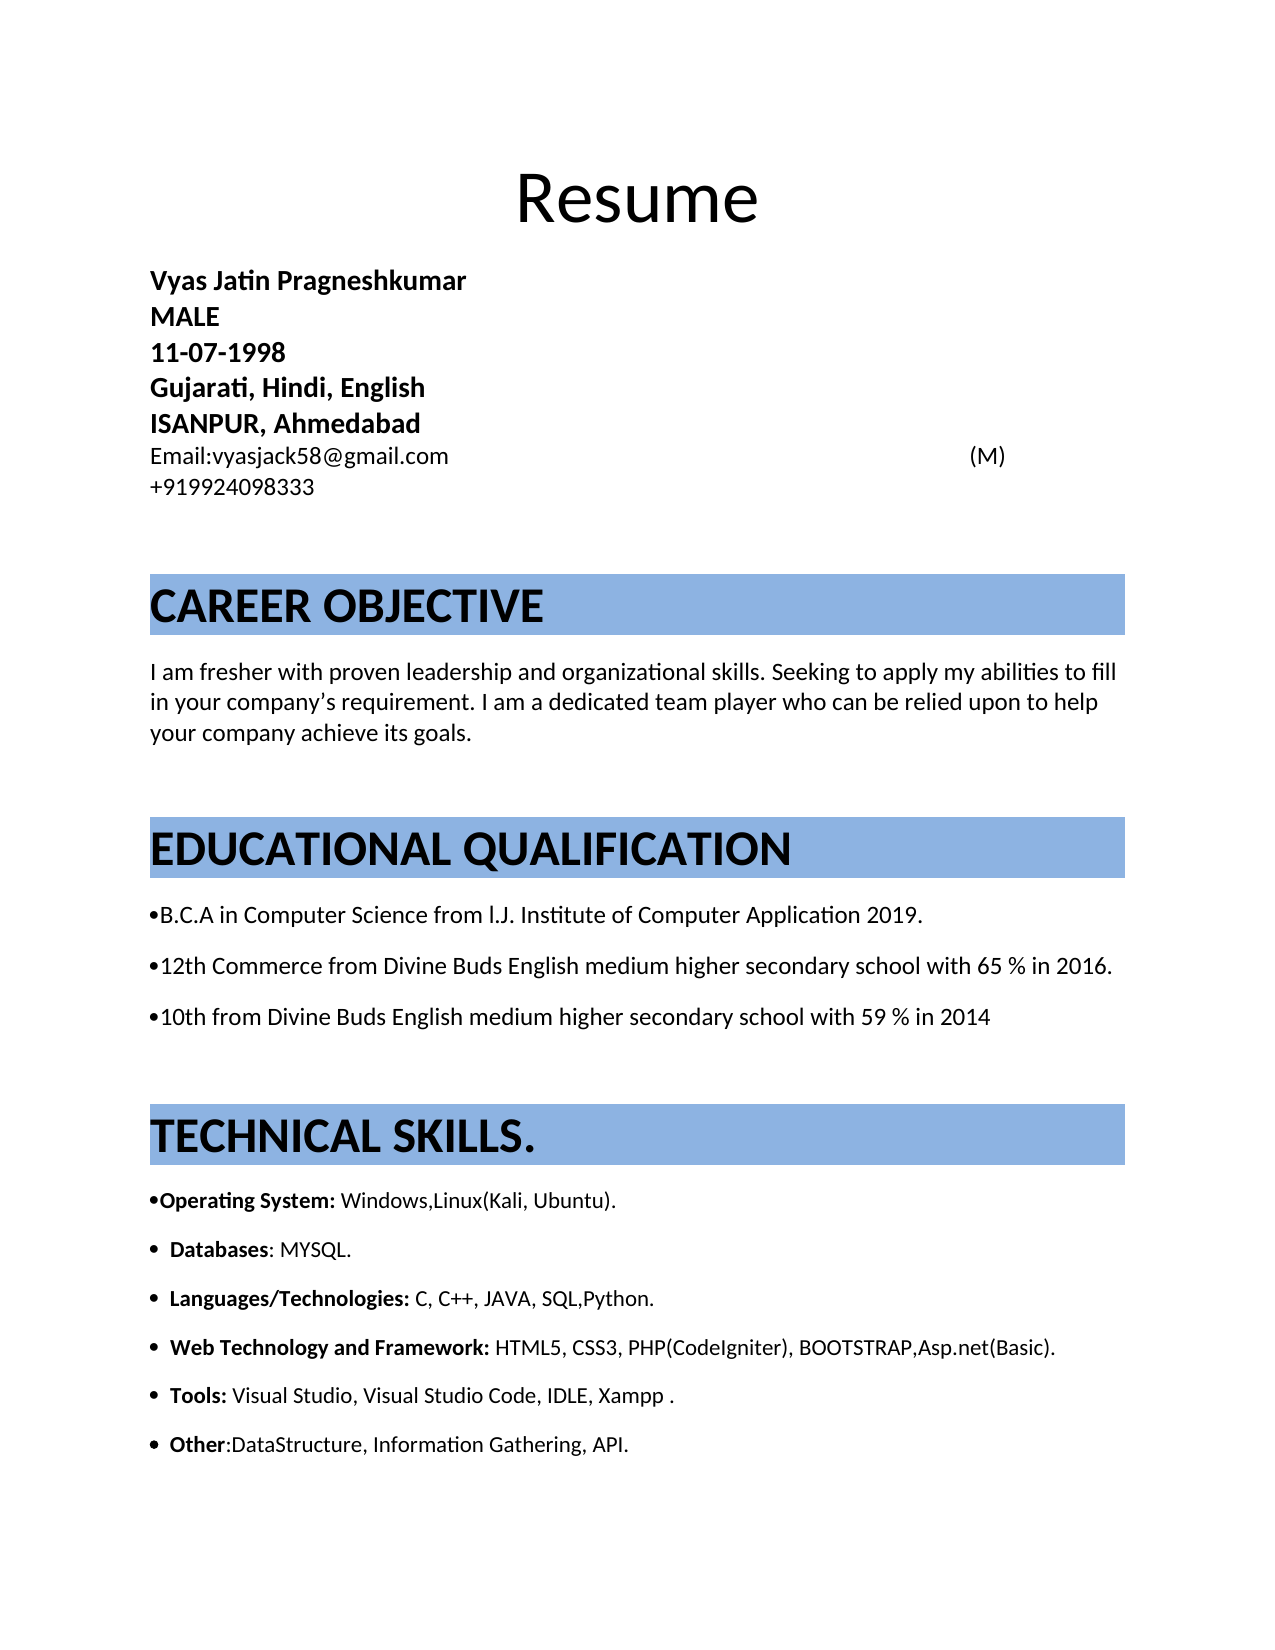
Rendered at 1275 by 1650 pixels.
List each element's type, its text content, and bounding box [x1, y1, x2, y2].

text Tools: Visual Studio, Visual Studio Code, IDLE, Xampp . [150, 1381, 1125, 1409]
text TECHNICAL SKILLS. [523, 1104, 1125, 1165]
text Other:DataStructure, Information Gathering, API. [150, 1430, 1125, 1458]
text 10th from Divine Buds English medium higher secondary school with 59 % in 2014 [150, 1001, 1125, 1032]
text 12th Commerce from Divine Buds English medium higher secondary school with 65 % in 2016. [150, 950, 1125, 981]
text Vyas Jatin Pragneshkumar MALE 11-07-1998 Gujarati, Hindi, English ISANPUR, Ahmedabad Email:vyasjack58@gmail.com (M)+919924098333 [150, 262, 1125, 502]
text B.C.A in Computer Science from l.J. Institute of Computer Application 2019. [150, 899, 1125, 929]
text Databases: MYSQL. [150, 1235, 1125, 1263]
text EDUCATIONAL QUALIFICATION [150, 817, 1125, 878]
text CAREER OBJECTIVE [150, 574, 1125, 635]
text Operating System: Windows,Linux(Kali, Ubuntu). [150, 1186, 1125, 1214]
text Languages/Technologies: C, C++, JAVA, SQL,Python. [150, 1284, 1125, 1312]
text Web Technology and Framework: HTML5, CSS3, PHP(CodeIgniter), BOOTSTRAP,Asp.net(Basic). [150, 1333, 1125, 1361]
text I am fresher with proven leadership and organizational skills. Seeking to apply my abilities to fill in your company’s requirement. I am a dedicated team player who can be relied upon to help your company achieve its goals. [150, 656, 1125, 747]
text Resume [150, 150, 1125, 242]
